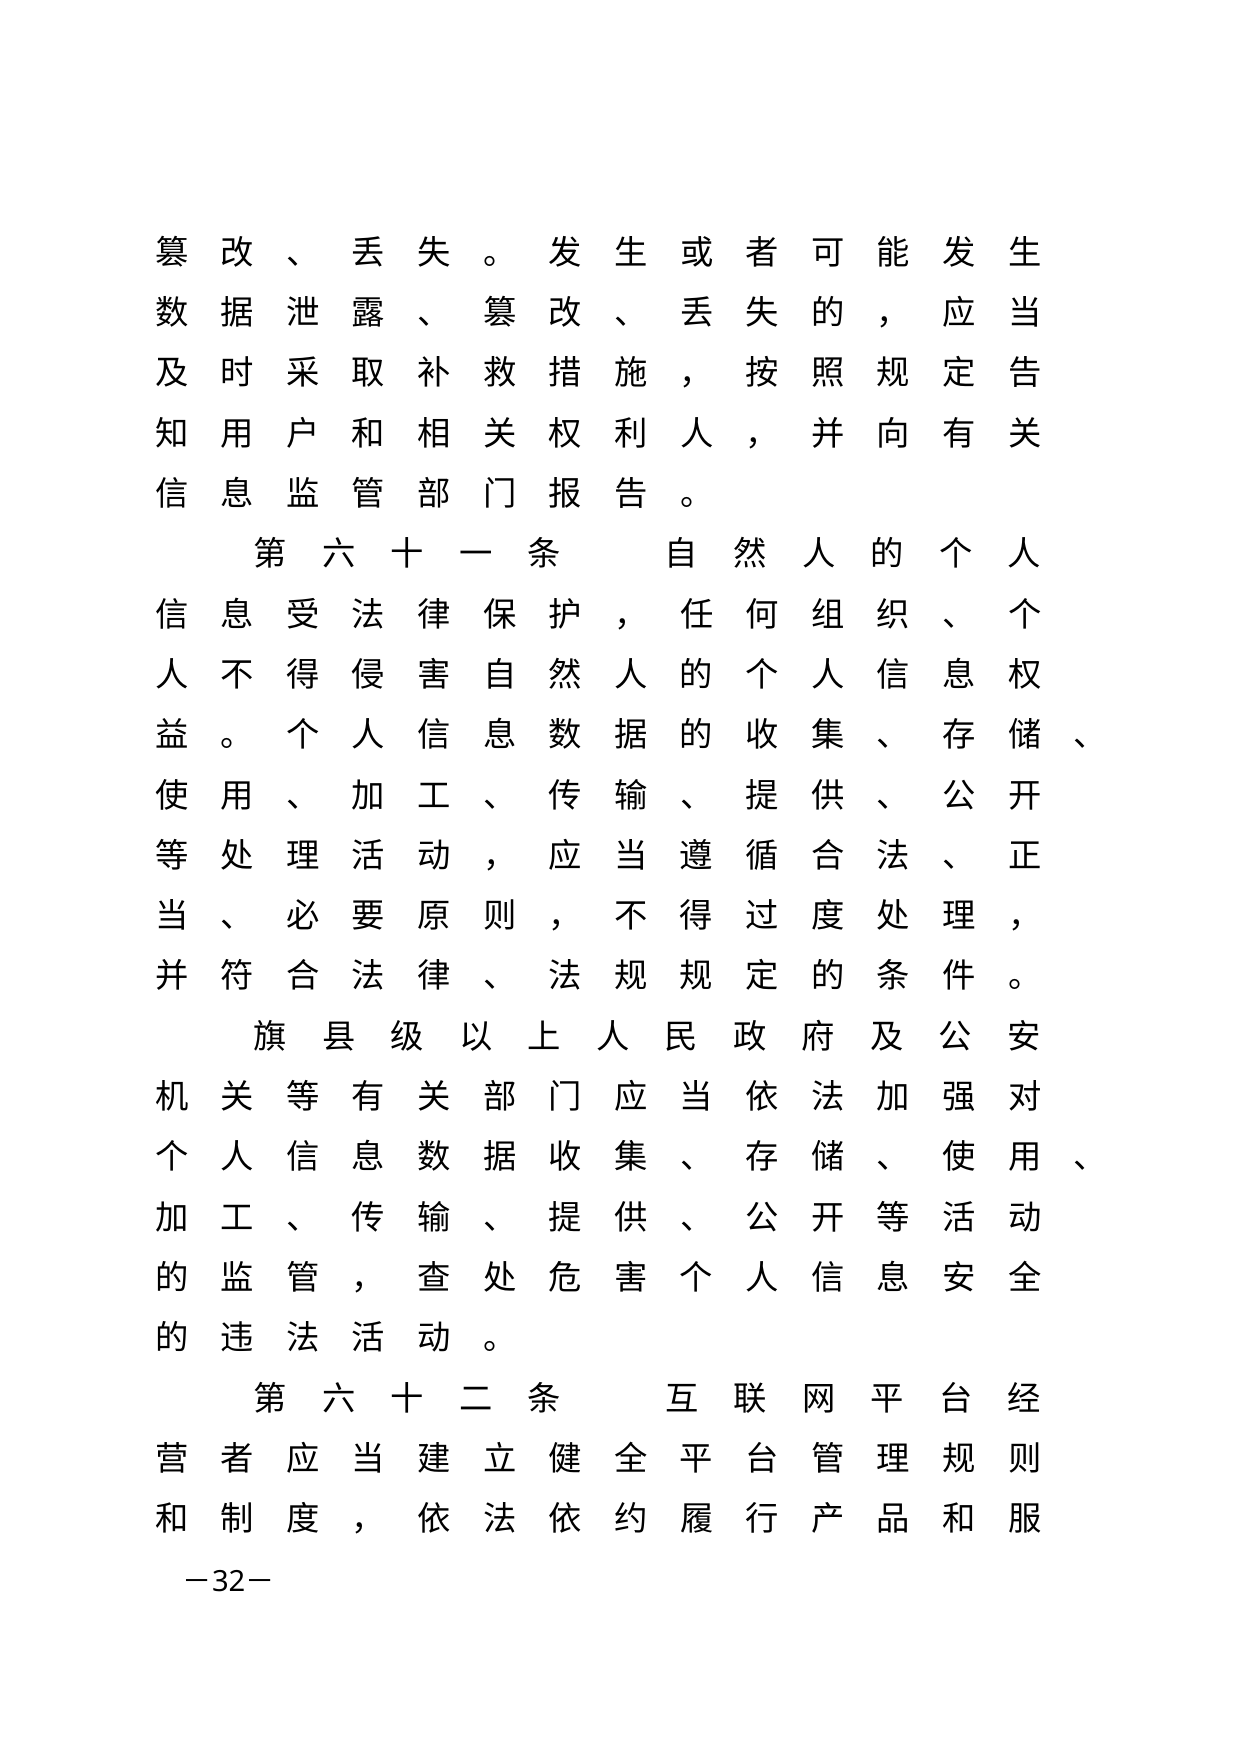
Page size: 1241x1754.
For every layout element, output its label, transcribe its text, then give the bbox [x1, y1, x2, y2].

text 旗县级以上人民政府及公安机关等有关部门应当依法加强对个人信息数据收集、存储、使用、加工、传输、提供、公开等活动的监管，查处危害个人信息安全的违法活动。 [155, 1003, 1073, 1365]
text 第六十条 数据的采集人、持有人和使用人应当采取技术手段和其他必要措施，确保其收集储存的数据安全，防止数据泄露、篡改、丢失。发生或者可能发生数据泄露、篡改、丢失的，应当及时采取补救措施，按照规定告知用户和相关权利人，并向有关信息监管部门报告。 [155, 219, 1073, 521]
text 第六十一条 自然人的个人信息受法律保护，任何组织、个人不得侵害自然人的个人信息权益。个人信息数据的收集、存储、使用、加工、传输、提供、公开等处理活动，应当遵循合法、正当、必要原则，不得过度处理，并符合法律、法规规定的条件。 [155, 521, 1073, 1003]
text 第六十二条 互联网平台经营者应当建立健全平台管理规则和制度，依法依约履行产品和服务质量保障、网络安全保障、数据安全保障、消费者权益保护、个人信息保护等方面的义务。 [155, 1365, 1073, 1546]
